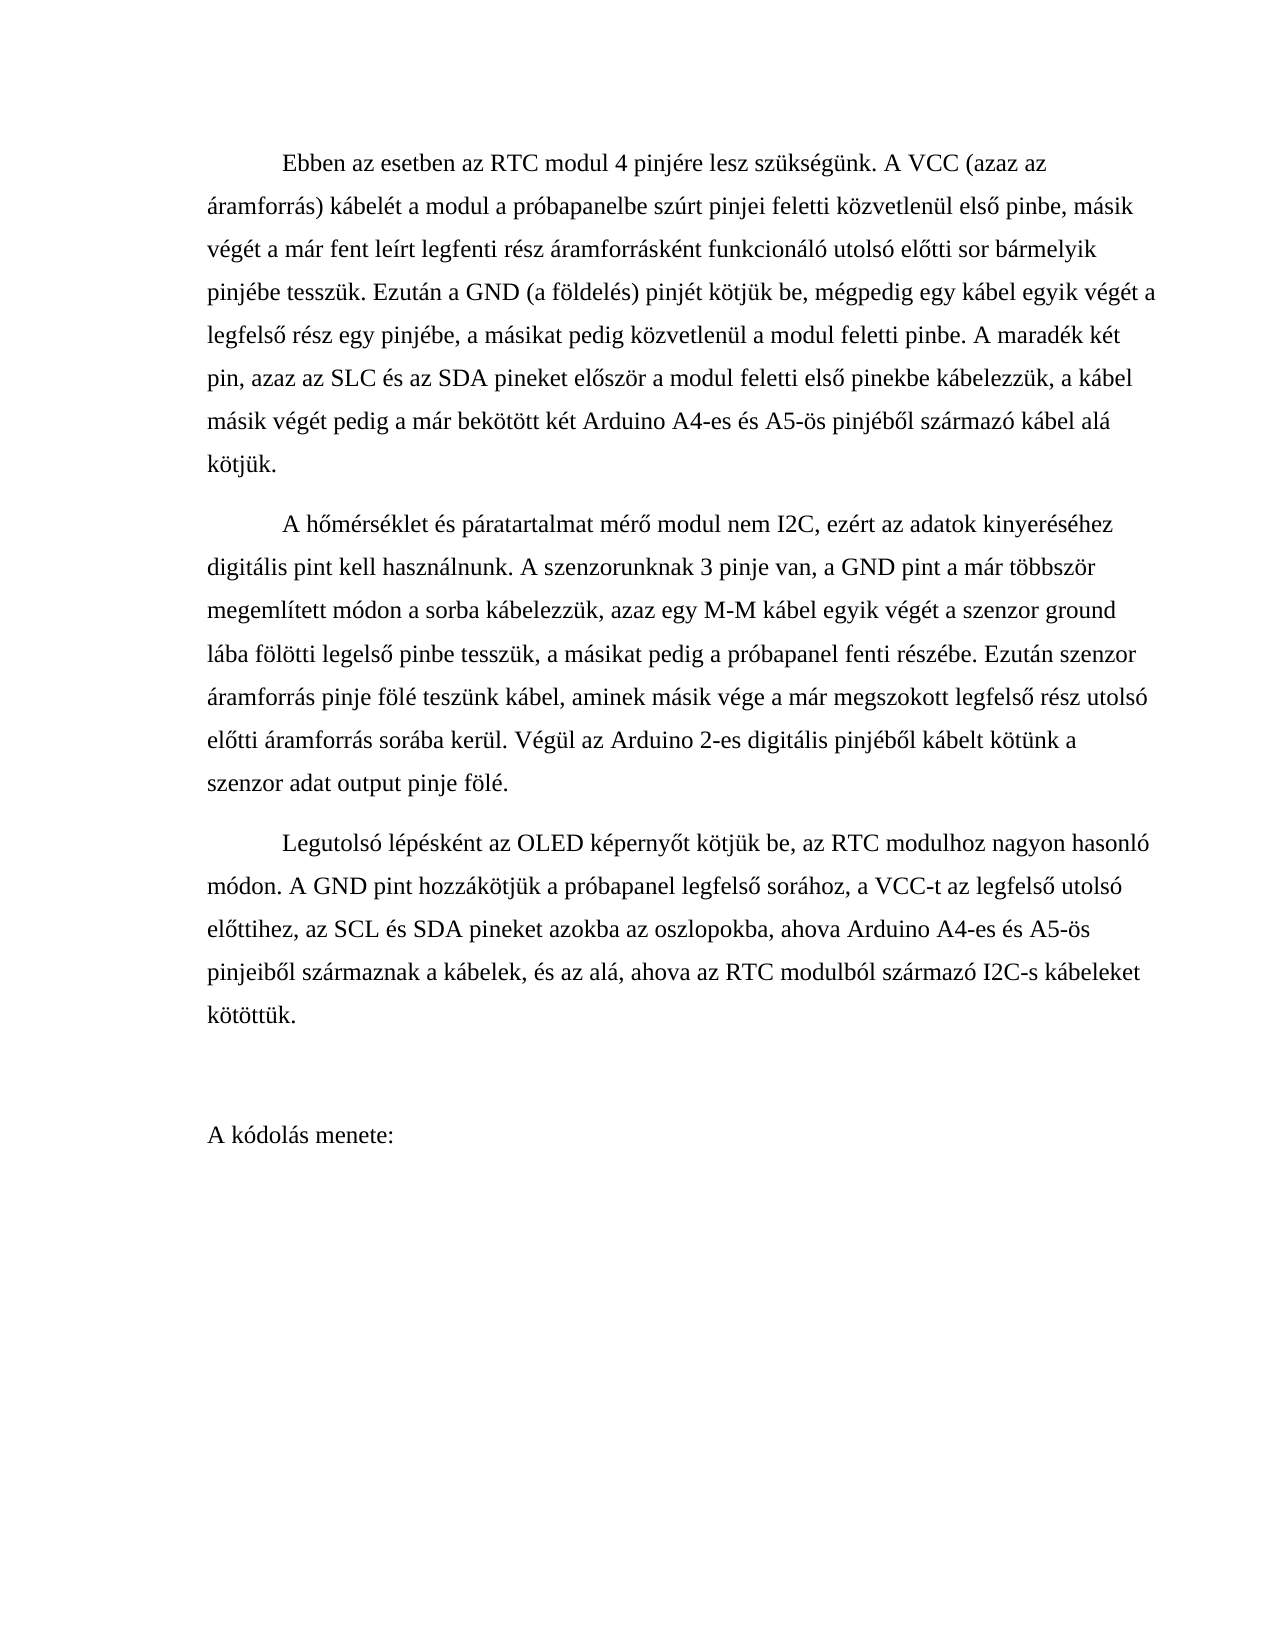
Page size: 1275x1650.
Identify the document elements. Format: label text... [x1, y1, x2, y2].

text A kódolás menete: [207, 1120, 1157, 1149]
text Legutolsó lépésként az OLED képernyőt kötjük be, az RTC modulhoz nagyon hasonló módon. A GND pint hozzákötjük a próbapanel legfelső sorához, a VCC-t az legfelső utolsó előttihez, az SCL és SDA pineket azokba az oszlopokba, ahova Arduino A4-es és A5-ös pinjeiből származnak a kábelek, és az alá, ahova az RTC modulból származó I2C-s kábeleket kötöttük. [207, 828, 1157, 1029]
text Ebben az esetben az RTC modul 4 pinjére lesz szükségünk. A VCC (azaz az áramforrás) kábelét a modul a próbapanelbe szúrt pinjei feletti közvetlenül első pinbe, másik végét a már fent leírt legfenti rész áramforrásként funkcionáló utolsó előtti sor bármelyik pinjébe tesszük. Ezután a GND (a földelés) pinjét kötjük be, mégpedig egy kábel egyik végét a legfelső rész egy pinjébe, a másikat pedig közvetlenül a modul feletti pinbe. A maradék két pin, azaz az SLC és az SDA pineket először a modul feletti első pinekbe kábelezzük, a kábel másik végét pedig a már bekötött két Arduino A4-es és A5-ös pinjéből származó kábel alá kötjük. [207, 148, 1157, 478]
text A hőmérséklet és páratartalmat mérő modul nem I2C, ezért az adatok kinyeréséhez digitális pint kell használnunk. A szenzorunknak 3 pinje van, a GND pint a már többször megemlített módon a sorba kábelezzük, azaz egy M-M kábel egyik végét a szenzor ground lába fölötti legelső pinbe tesszük, a másikat pedig a próbapanel fenti részébe. Ezután szenzor áramforrás pinje fölé teszünk kábel, aminek másik vége a már megszokott legfelső rész utolsó előtti áramforrás sorába kerül. Végül az Arduino 2-es digitális pinjéből kábelt kötünk a szenzor adat output pinje fölé. [207, 509, 1157, 797]
